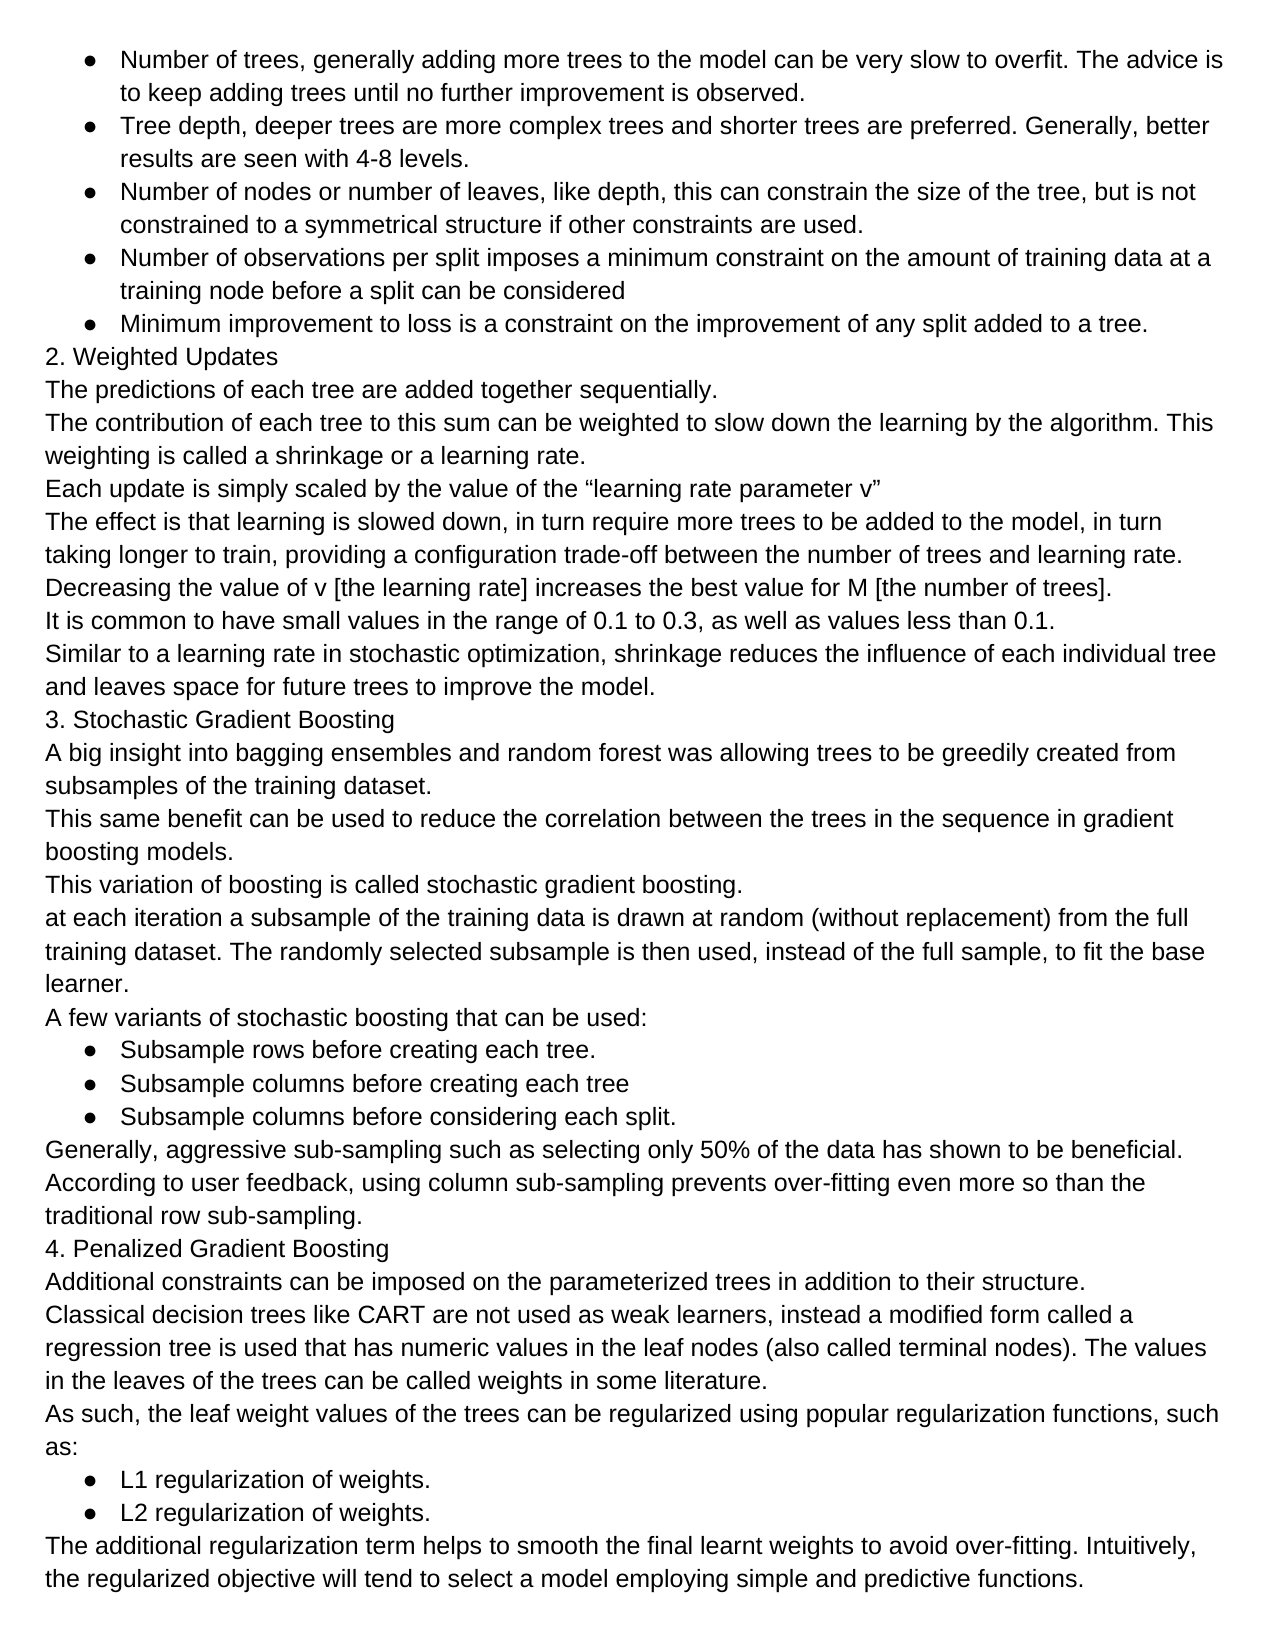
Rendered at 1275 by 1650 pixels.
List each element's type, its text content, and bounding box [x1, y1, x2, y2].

text The additional regularization term helps to smooth the final learnt weights to avoid over-fitting. Intuitively, the regularized objective will tend to select a model employing simple and predictive functions. [45, 1531, 1230, 1593]
text Classical decision trees like CART are not used as weak learners, instead a modified form called a regression tree is used that has numeric values in the leaf nodes (also called terminal nodes). The values in the leaves of the trees can be called weights in some literature. [45, 1300, 1230, 1394]
text 3. Stochastic Gradient Boosting [45, 705, 1230, 734]
text The predictions of each tree are added together sequentially. [45, 375, 1230, 404]
text It is common to have small values in the range of 0.1 to 0.3, as well as values less than 0.1. [45, 606, 1230, 635]
text As such, the leaf weight values of the trees can be regularized using popular regularization functions, such as: [45, 1399, 1230, 1461]
list Subsample columns before creating each tree [82, 1068, 1230, 1097]
text Each update is simply scaled by the value of the “learning rate parameter v” [45, 474, 1230, 503]
text Additional constraints can be imposed on the parameterized trees in addition to their structure. [45, 1267, 1230, 1295]
list Number of observations per split imposes a minimum constraint on the amount of training data at a training node before a split can be considered [82, 243, 1230, 305]
list L1 regularization of weights. [82, 1465, 1230, 1493]
text This same benefit can be used to reduce the correlation between the trees in the sequence in gradient boosting models. [45, 804, 1230, 866]
text A few variants of stochastic boosting that can be used: [45, 1002, 1230, 1031]
text A big insight into bagging ensembles and random forest was allowing trees to be greedily created from subsamples of the training dataset. [45, 738, 1230, 800]
text This variation of boosting is called stochastic gradient boosting. [45, 870, 1230, 899]
list Number of nodes or number of leaves, like depth, this can constrain the size of the tree, but is not constrained to a symmetrical structure if other constraints are used. [82, 177, 1230, 239]
text Similar to a learning rate in stochastic optimization, shrinkage reduces the influence of each individual tree and leaves space for future trees to improve the model. [45, 639, 1230, 701]
text The contribution of each tree to this sum can be weighted to slow down the learning by the algorithm. This weighting is called a shrinkage or a learning rate. [45, 408, 1230, 470]
list Minimum improvement to loss is a constraint on the improvement of any split added to a tree. [82, 309, 1230, 338]
list Tree depth, deeper trees are more complex trees and shorter trees are preferred. Generally, better results are seen with 4-8 levels. [82, 111, 1230, 173]
text Generally, aggressive sub-sampling such as selecting only 50% of the data has shown to be beneficial. [45, 1134, 1230, 1163]
text The effect is that learning is slowed down, in turn require more trees to be added to the model, in turn taking longer to train, providing a configuration trade-off between the number of trees and learning rate. [45, 507, 1230, 569]
list L2 regularization of weights. [82, 1498, 1230, 1527]
list Number of trees, generally adding more trees to the model can be very slow to overfit. The advice is to keep adding trees until no further improvement is observed. [82, 45, 1230, 107]
text 4. Penalized Gradient Boosting [45, 1234, 1230, 1262]
text Decreasing the value of v [the learning rate] increases the best value for M [the number of trees]. [45, 573, 1230, 602]
text 2. Weighted Updates [45, 342, 1230, 371]
list Subsample rows before creating each tree. [82, 1036, 1230, 1064]
text According to user feedback, using column sub-sampling prevents over-fitting even more so than the traditional row sub-sampling. [45, 1168, 1230, 1229]
text at each iteration a subsample of the training data is drawn at random (without replacement) from the full training dataset. The randomly selected subsample is then used, instead of the full sample, to fit the base learner. [45, 903, 1230, 998]
list Subsample columns before considering each split. [82, 1102, 1230, 1130]
